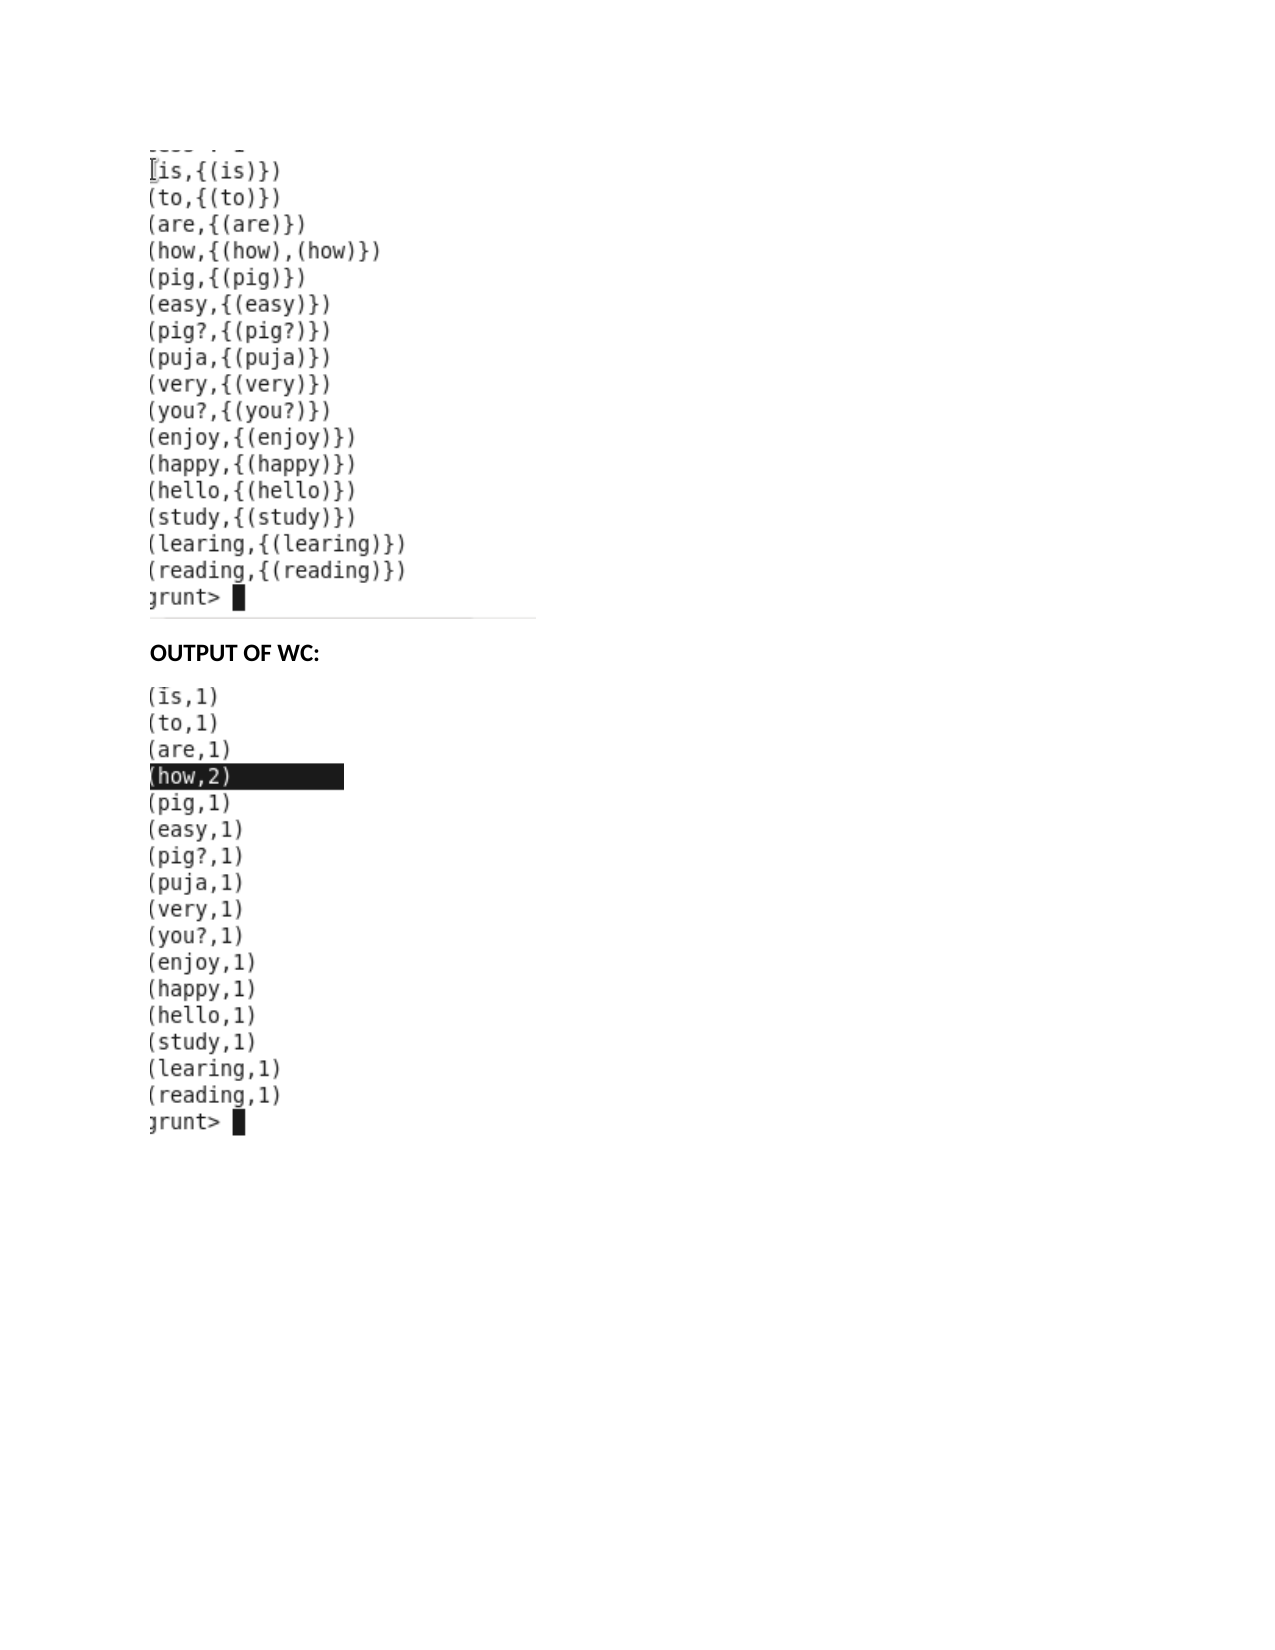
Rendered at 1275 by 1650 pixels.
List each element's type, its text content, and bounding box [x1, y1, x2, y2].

text OUTPUT OF WC: [150, 638, 1125, 668]
picture [150, 687, 344, 1142]
picture [150, 150, 536, 619]
